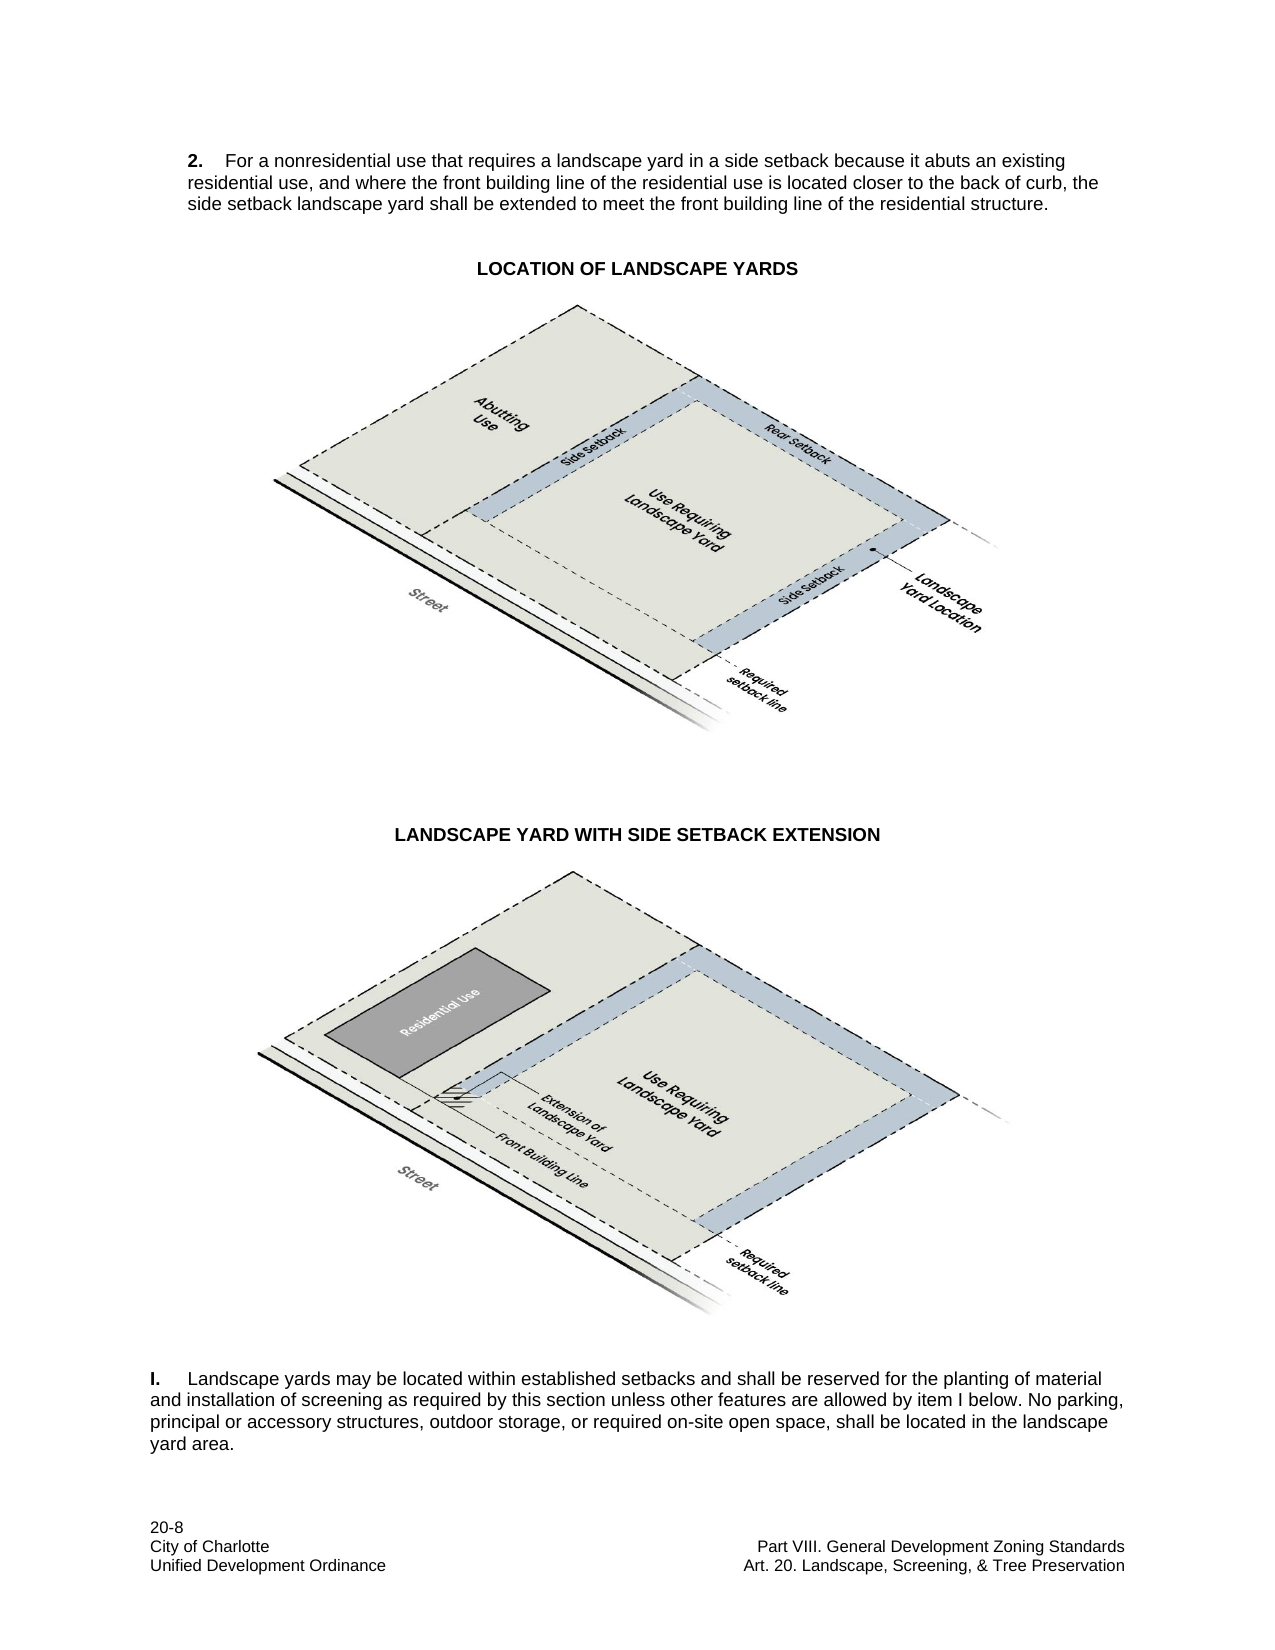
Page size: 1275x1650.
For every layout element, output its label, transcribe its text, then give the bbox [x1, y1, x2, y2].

text LOCATION OF LANDSCAPE YARDS [150, 258, 1125, 279]
text LANDSCAPE YARD WITH SIDE SETBACK EXTENSION [150, 824, 1125, 845]
picture [250, 293, 1032, 760]
text I. Landscape yards may be located within established setbacks and shall be reserved for the planting of material and installation of screening as required by this section unless other features are allowed by item I below. No parking, principal or accessory structures, outdoor storage, or required on-site open space, shall be located in the landscape yard area. [150, 1368, 1125, 1454]
text 2. For a nonresidential use that requires a landscape yard in a side setback because it abuts an existing residential use, and where the front building line of the residential use is located closer to the back of curb, the side setback landscape yard shall be extended to meet the front building line of the residential structure. [187, 150, 1125, 215]
picture [233, 859, 1044, 1346]
